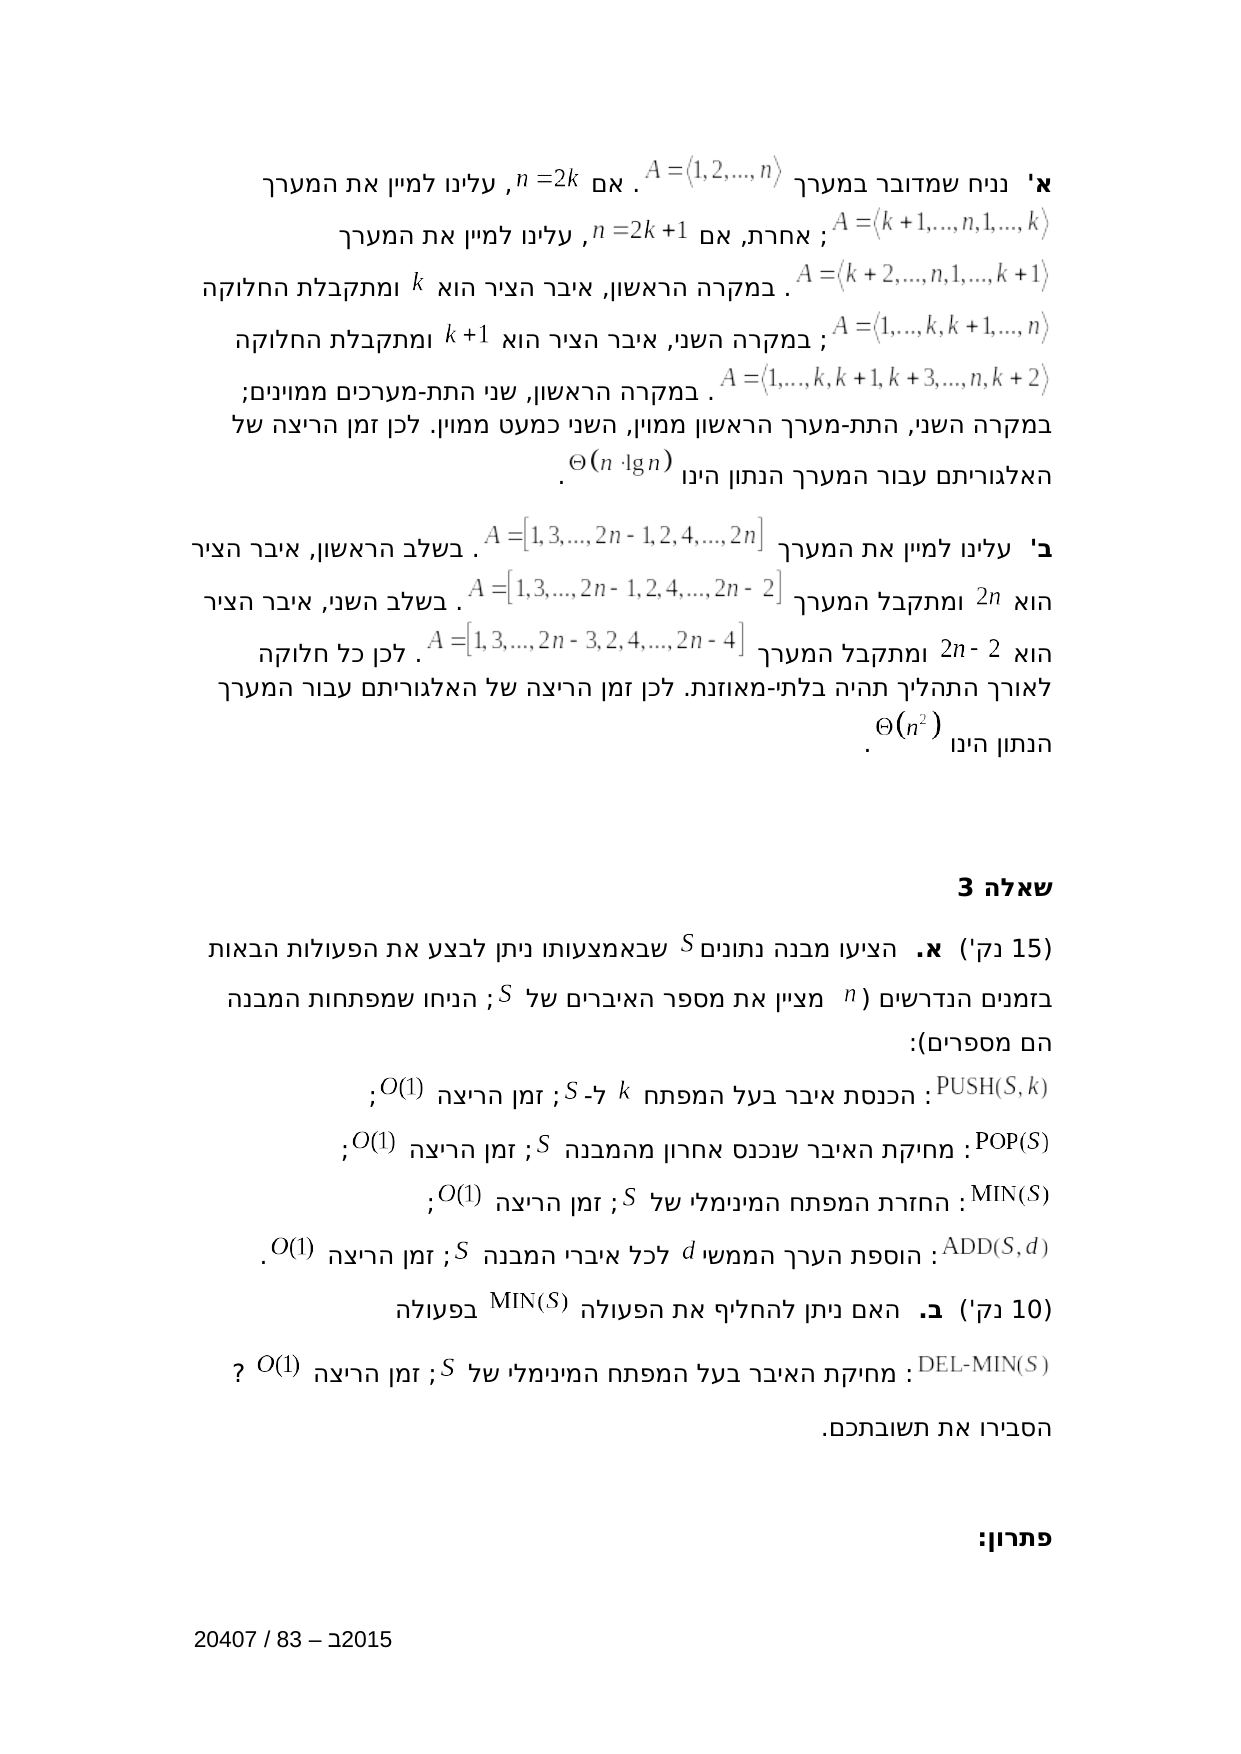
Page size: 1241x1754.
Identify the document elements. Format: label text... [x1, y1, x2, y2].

text הסבירו את תשובתכם. [187, 1413, 1053, 1442]
text א' נניח שמדובר במערך . אם , עלינו למיין את המערך ; אחרת, אם , עלינו למיין את המערך . במקרה הראשון, איבר הציר הוא ומתקבלת החלוקה ; במקרה השני, איבר הציר הוא ומתקבלת החלוקה . במקרה הראשון, שני התת-מערכים ממוינים; במקרה השני, התת-מערך הראשון ממוין, השני כמעט ממוין. לכן זמן הריצה של האלגוריתם עבור המערך הנתון הינו . [187, 150, 1053, 491]
text פתרון: [187, 1523, 1053, 1553]
text : מחיקת האיבר שנכנס אחרון מהמבנה ; זמן הריצה ; [187, 1125, 1053, 1164]
text : הוספת הערך הממשי לכל איברי המבנה ; זמן הריצה . [187, 1232, 1053, 1271]
text שאלה 3 [187, 873, 1053, 903]
text : הכנסת איבר בעל המפתח ל-; זמן הריצה ; [187, 1072, 1053, 1111]
text ב' עלינו למיין את המערך . בשלב הראשון, איבר הציר הוא ומתקבל המערך . בשלב השני, איבר הציר הוא ומתקבל המערך . לכן כל חלוקה לאורך התהליך תהיה בלתי-מאוזנת. לכן זמן הריצה של האלגוריתם עבור המערך הנתון הינו . [187, 516, 1053, 758]
text (15 נק') א. הציעו מבנה נתונים שבאמצעותו ניתן לבצע את הפעולות הבאות בזמנים הנדרשים ( מציין את מספר האיברים של ; הניחו שמפתחות המבנה הם מספרים): [187, 928, 1053, 1057]
text (10 נק') ב. האם ניתן להחליף את הפעולה בפעולה [187, 1285, 1053, 1324]
text : מחיקת האיבר בעל המפתח המינימלי של ; זמן הריצה ? [187, 1349, 1053, 1388]
text : החזרת המפתח המינימלי של ; זמן הריצה ; [187, 1179, 1053, 1217]
